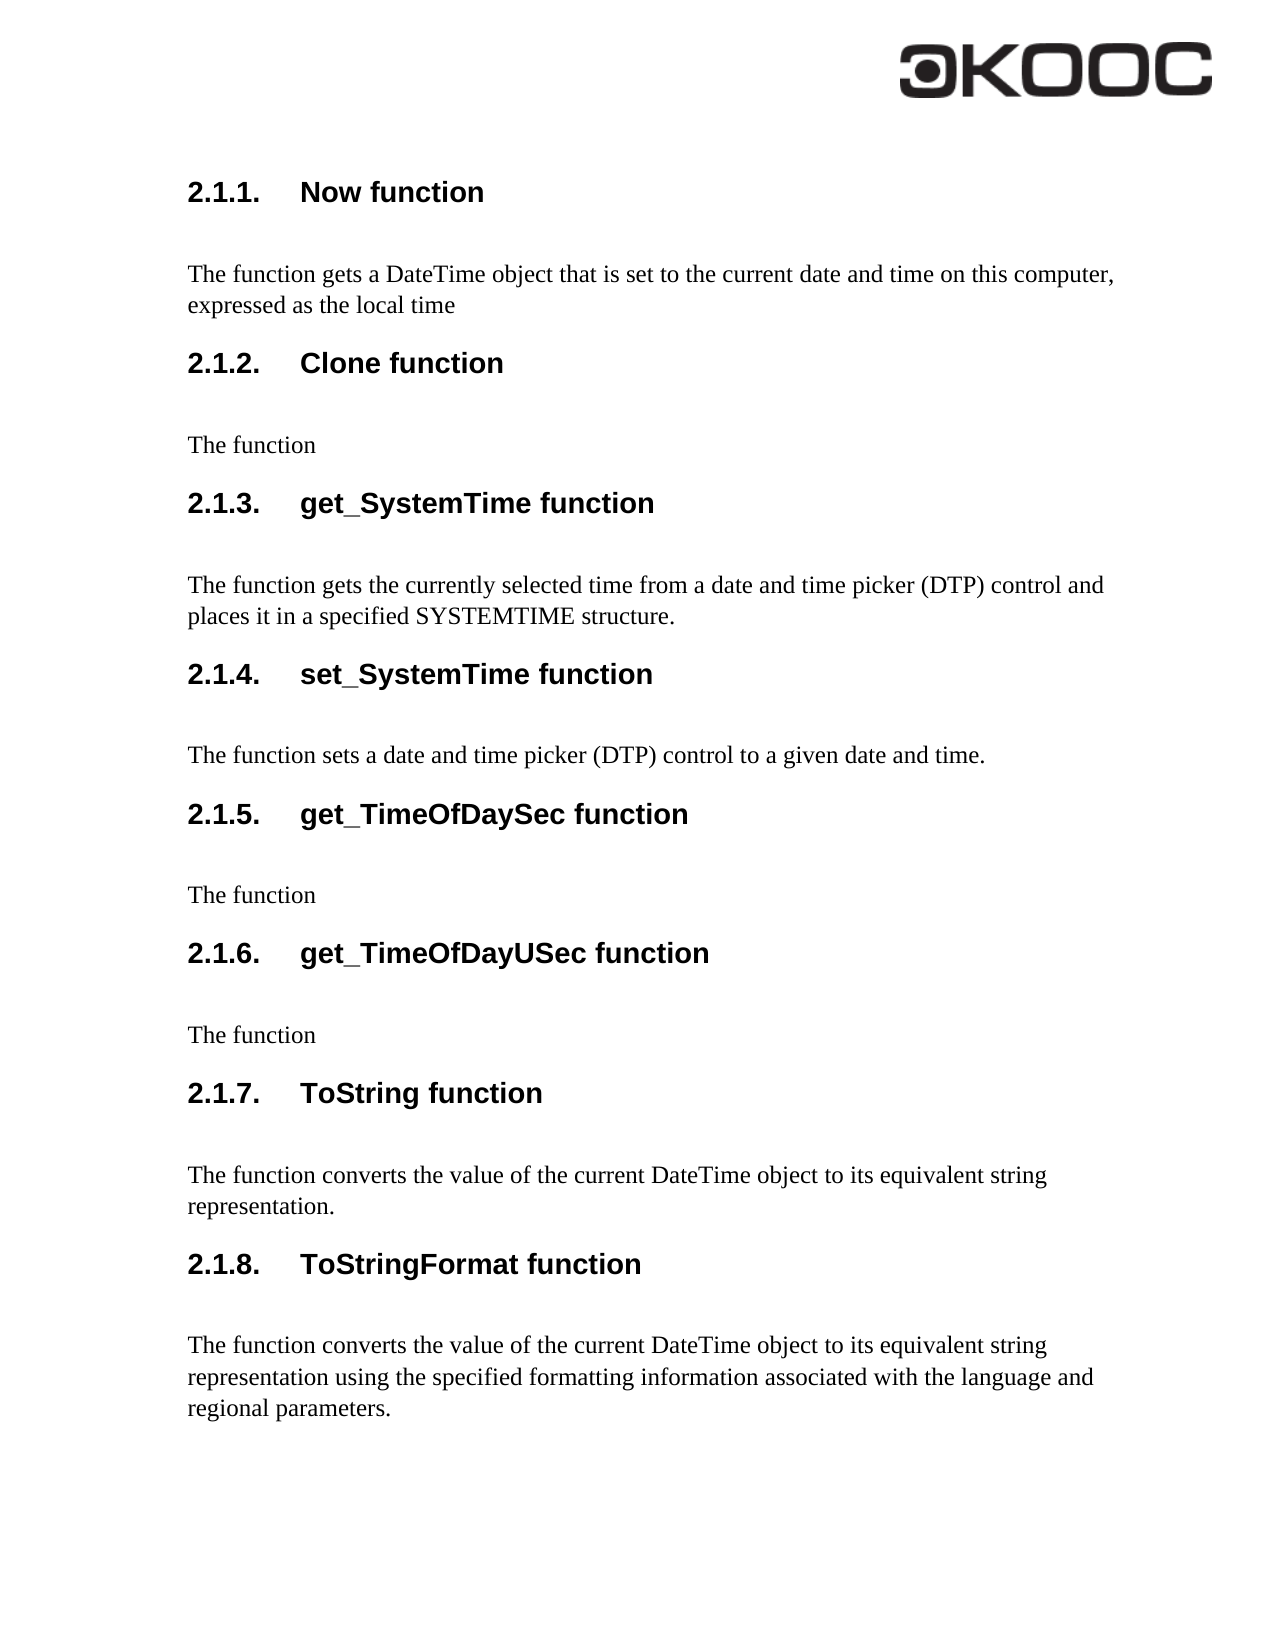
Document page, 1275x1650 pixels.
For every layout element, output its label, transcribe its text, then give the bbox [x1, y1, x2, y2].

picture [900, 42, 1212, 98]
list set_SystemTime function [187, 657, 1125, 690]
list get_TimeOfDaySec function [187, 797, 1125, 830]
list Clone function [187, 346, 1125, 379]
text The function converts the value of the current DateTime object to its equivalent string representation. [187, 1160, 1125, 1220]
list ToStringFormat function [187, 1247, 1125, 1281]
list get_SystemTime function [187, 486, 1125, 519]
text The function [187, 1020, 1125, 1049]
text The function [187, 881, 1125, 909]
text The function gets a DateTime object that is set to the current date and time on this computer, expressed as the local time [187, 259, 1125, 319]
list get_TimeOfDayUSec function [187, 937, 1125, 970]
list ToString function [187, 1076, 1125, 1110]
text The function converts the value of the current DateTime object to its equivalent string representation using the specified formatting information associated with the language and regional parameters. [187, 1331, 1125, 1421]
text The function [187, 430, 1125, 458]
list Now function [187, 175, 1125, 208]
text The function gets the currently selected time from a date and time picker (DTP) control and places it in a specified SYSTEMTIME structure. [187, 570, 1125, 629]
text The function sets a date and time picker (DTP) control to a given date and time. [187, 741, 1125, 769]
